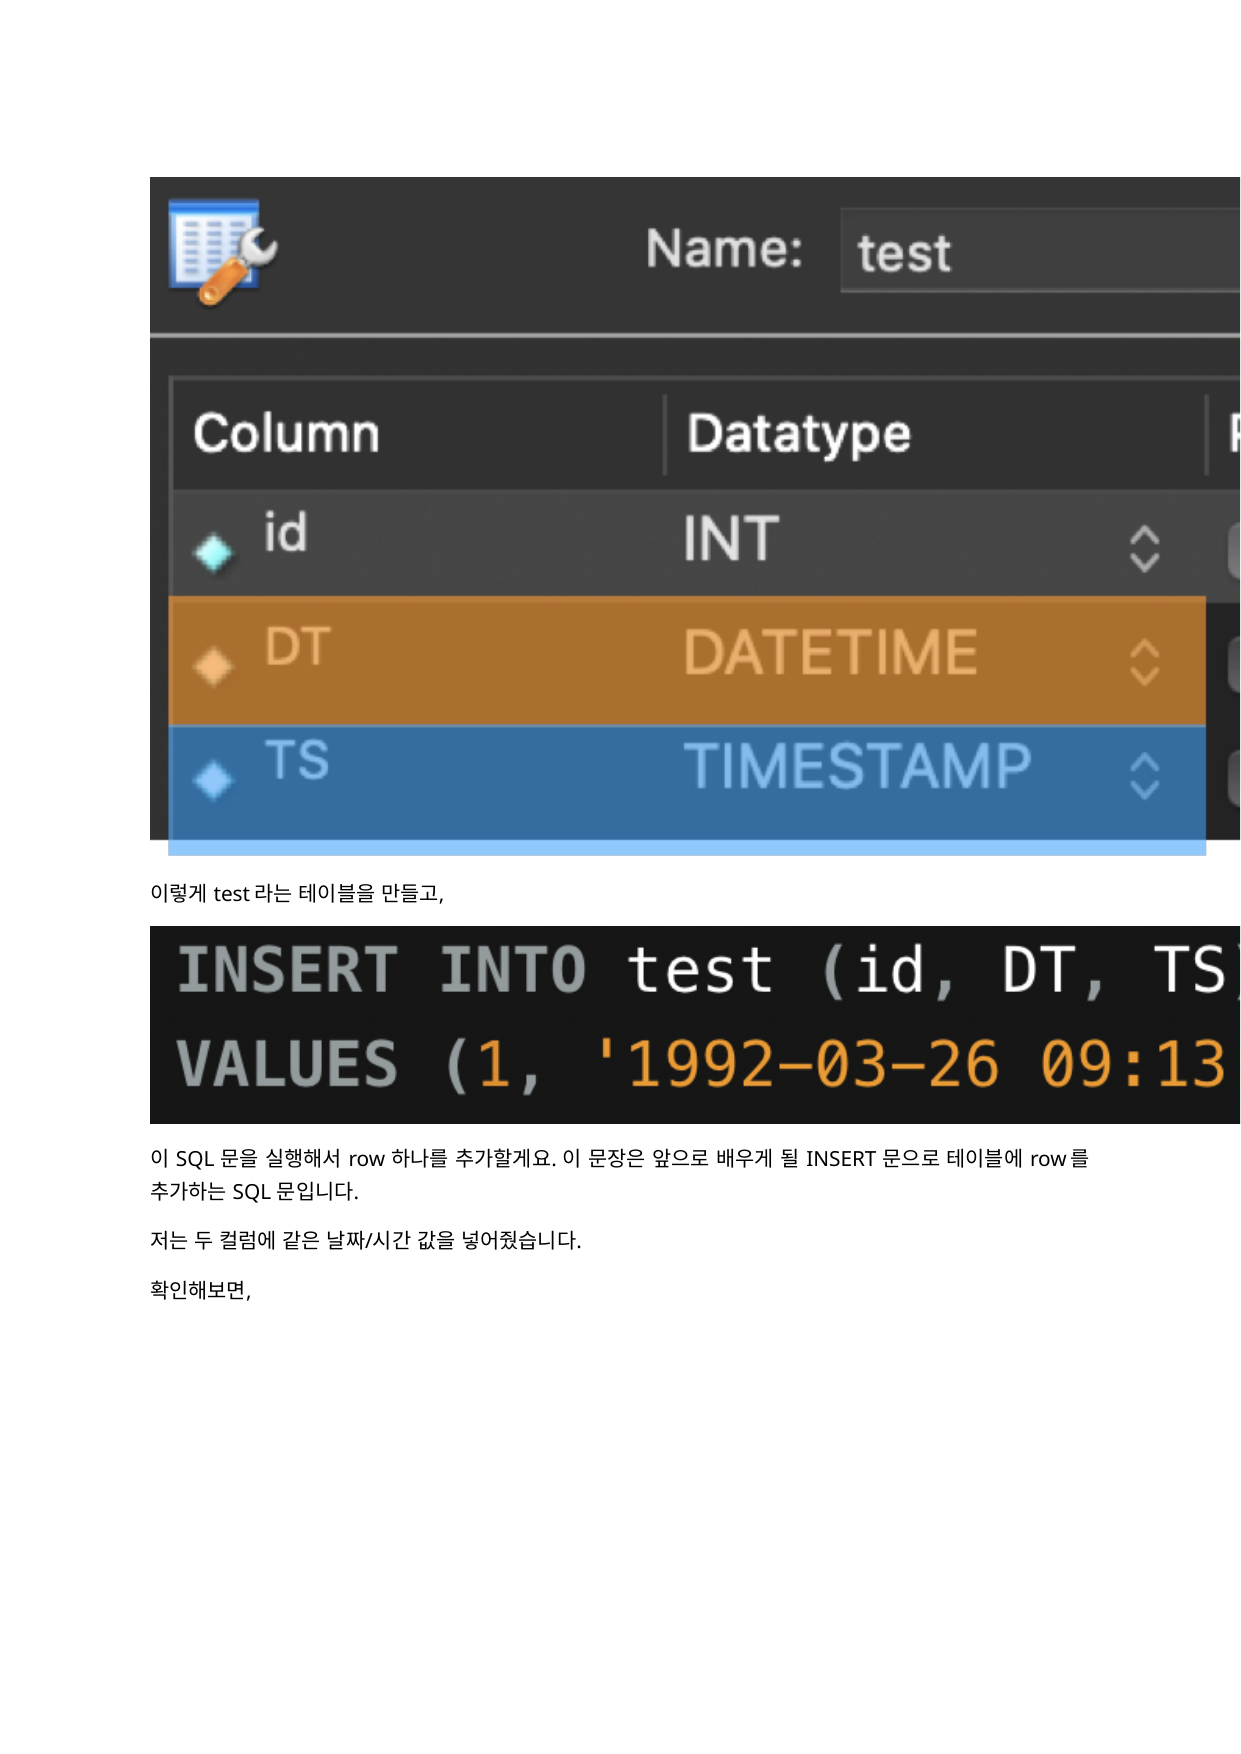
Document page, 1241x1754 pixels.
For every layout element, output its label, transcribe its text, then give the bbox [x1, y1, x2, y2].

text 저는 두 컬럼에 같은 날짜/시간 값을 넣어줬습니다. [150, 1224, 1090, 1255]
text 확인해보면, [150, 1274, 1090, 1304]
picture [150, 177, 1241, 859]
picture [150, 926, 1241, 1124]
text 이 SQL 문을 실행해서 row 하나를 추가할게요. 이 문장은 앞으로 배우게 될 INSERT 문으로 테이블에 row를 추가하는 SQL 문입니다. [150, 1142, 1090, 1205]
text 이렇게 test라는 테이블을 만들고, [150, 877, 1090, 908]
